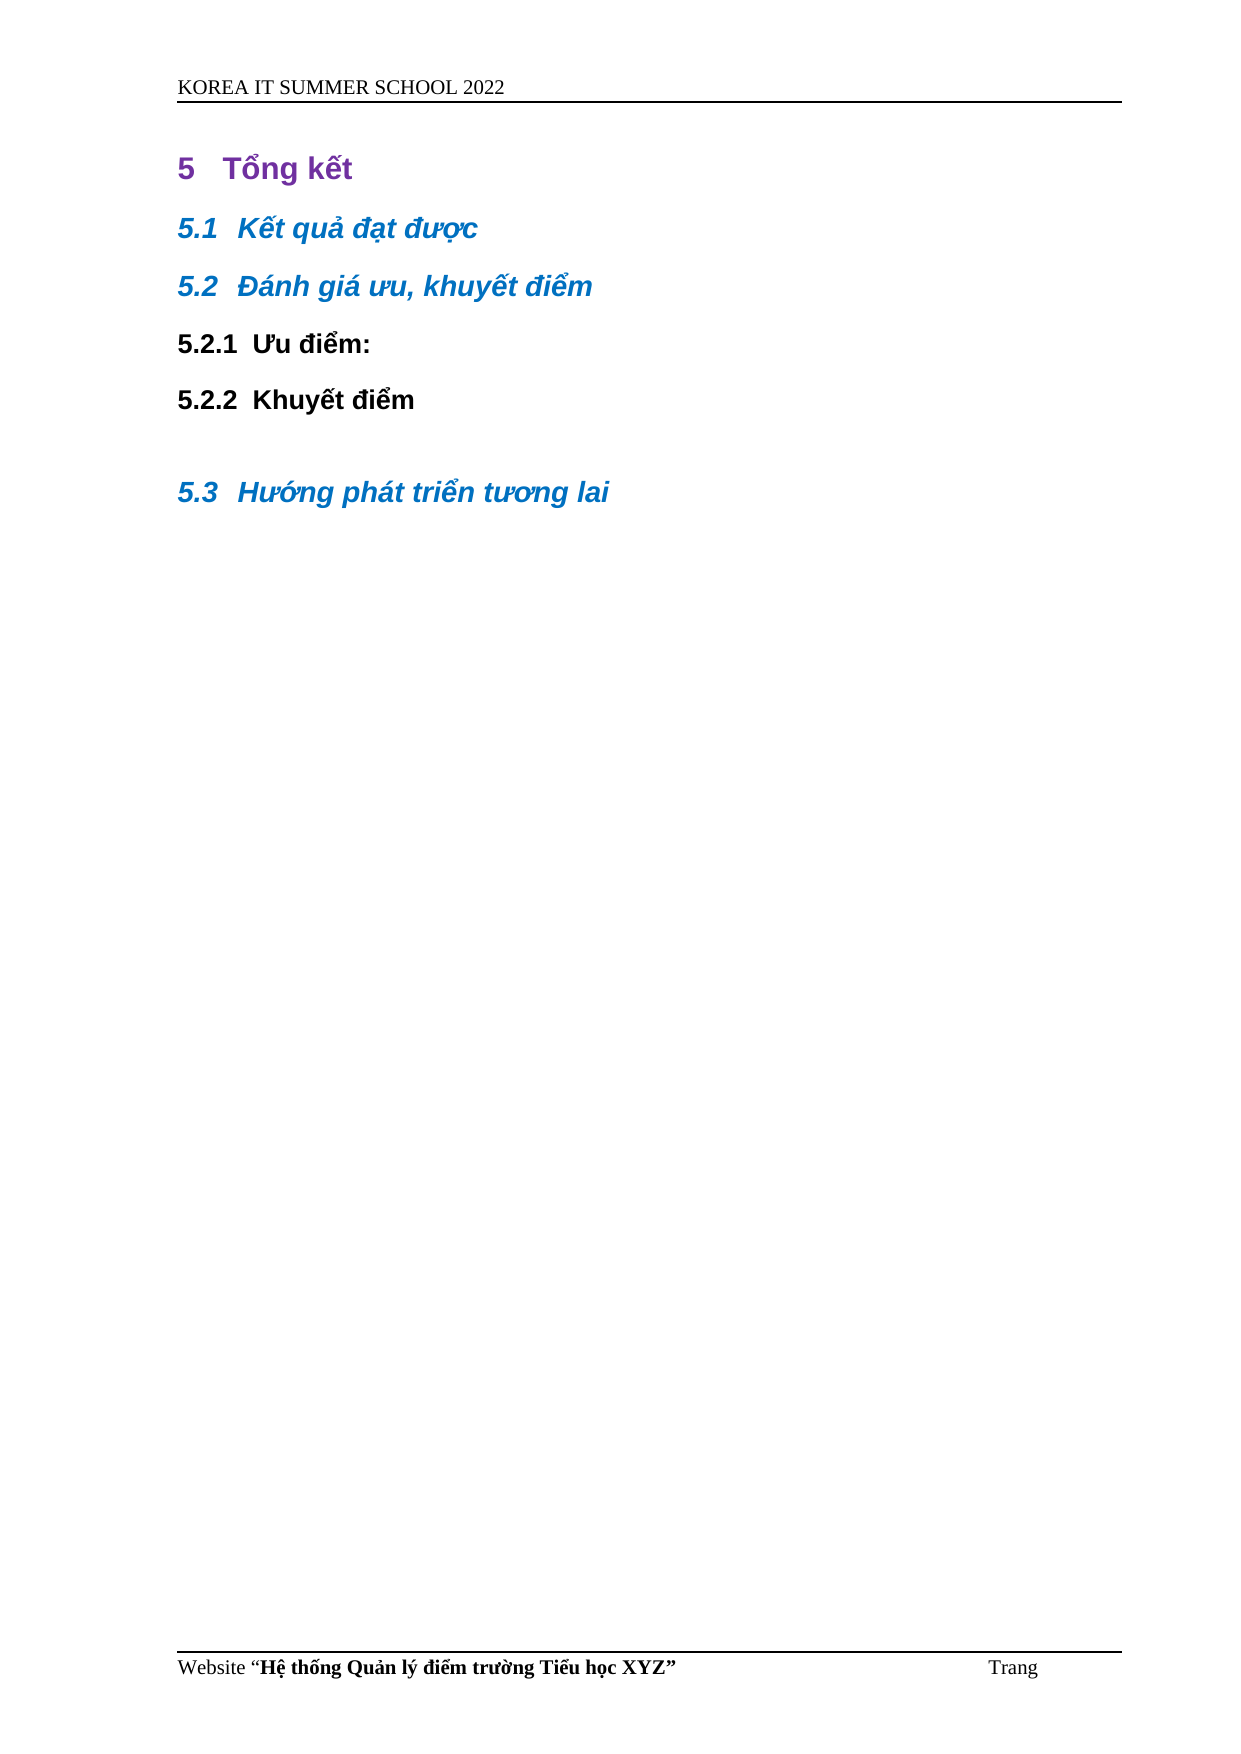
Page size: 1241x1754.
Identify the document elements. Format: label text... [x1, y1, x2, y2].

subtitle Kết quả đạt được [177, 211, 1122, 244]
subtitle Hướng phát triển tương lai [177, 476, 1122, 509]
subtitle Khuyết điểm [177, 384, 1122, 416]
subtitle Đánh giá ưu, khuyết điểm [177, 269, 1122, 303]
subtitle Ưu điểm: [177, 328, 1122, 359]
subtitle Tổng kết [177, 150, 1122, 186]
